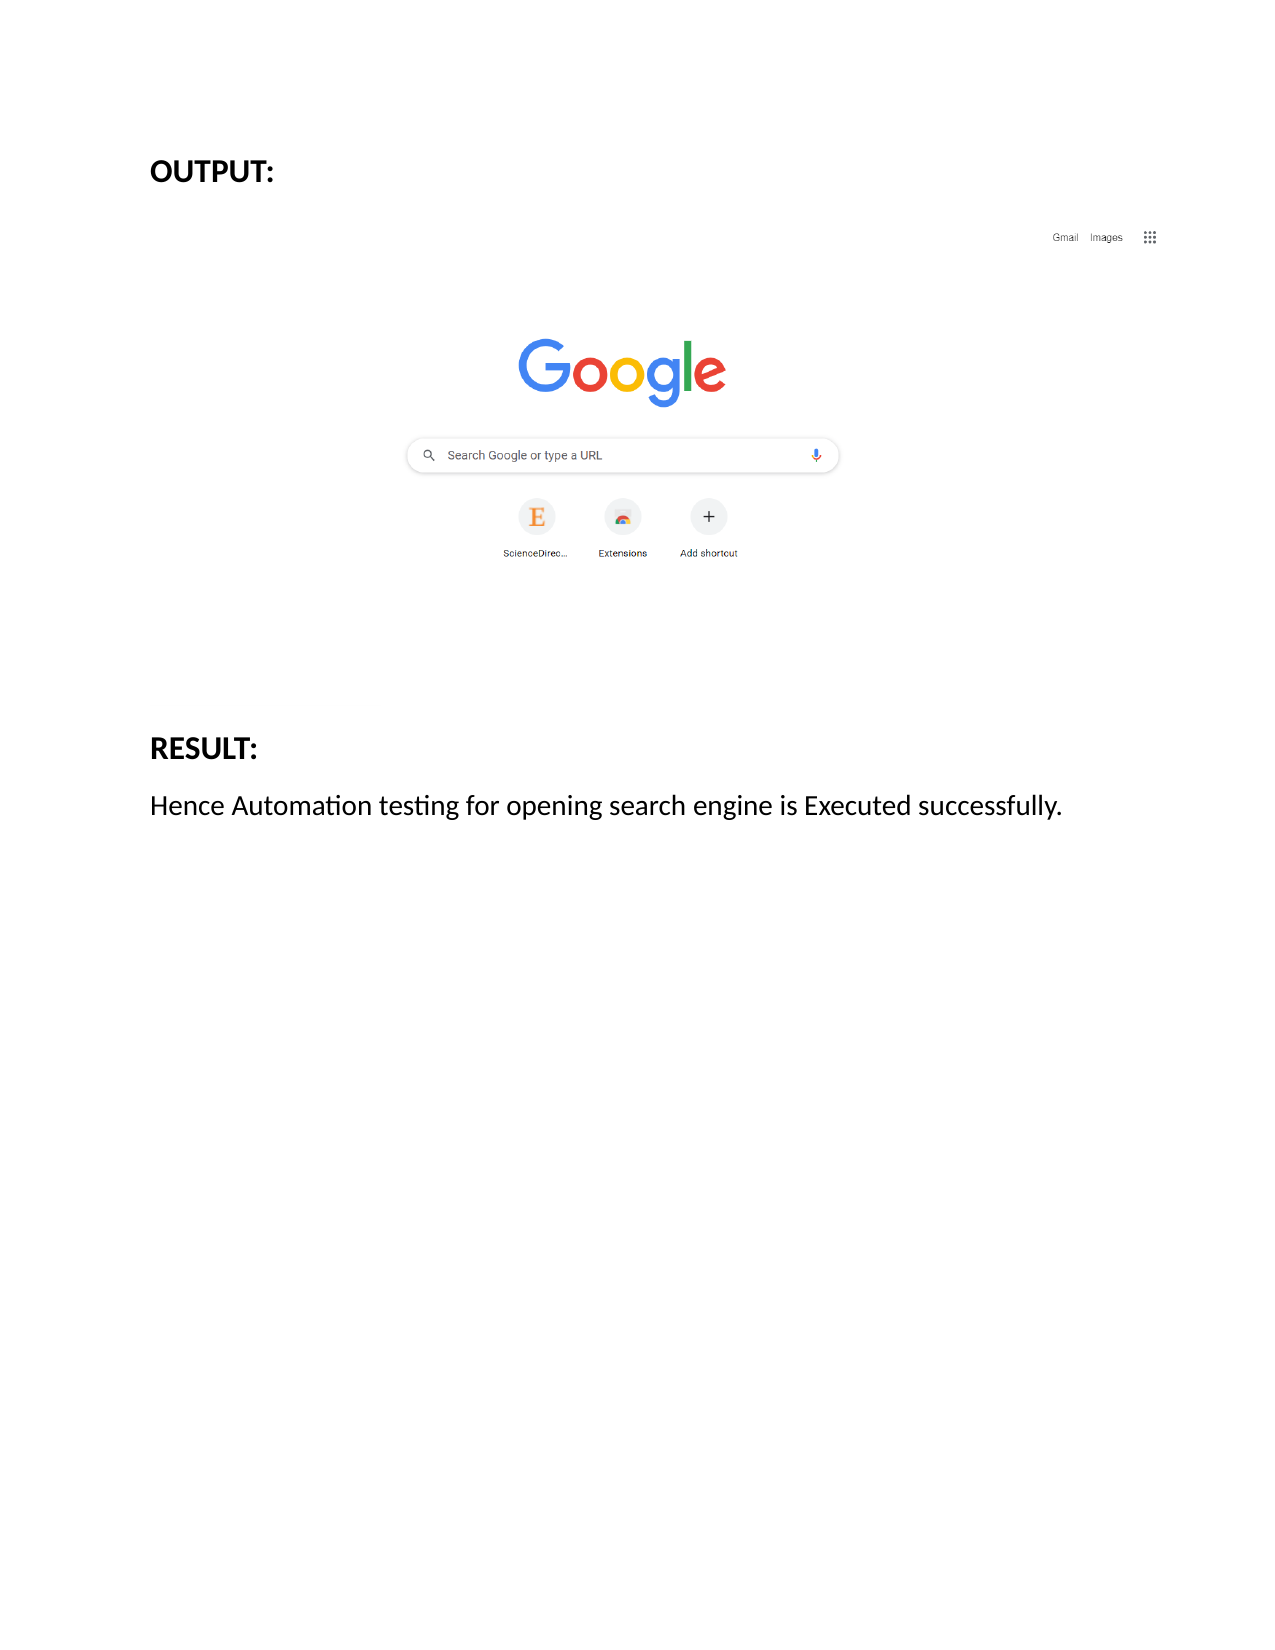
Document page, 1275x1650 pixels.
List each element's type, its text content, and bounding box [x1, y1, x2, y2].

text RESULT: [150, 727, 1125, 768]
text OUTPUT: [150, 150, 1125, 191]
picture [150, 213, 1165, 706]
text Hence Automation testing for opening search engine is Executed successfully. [150, 787, 1125, 823]
